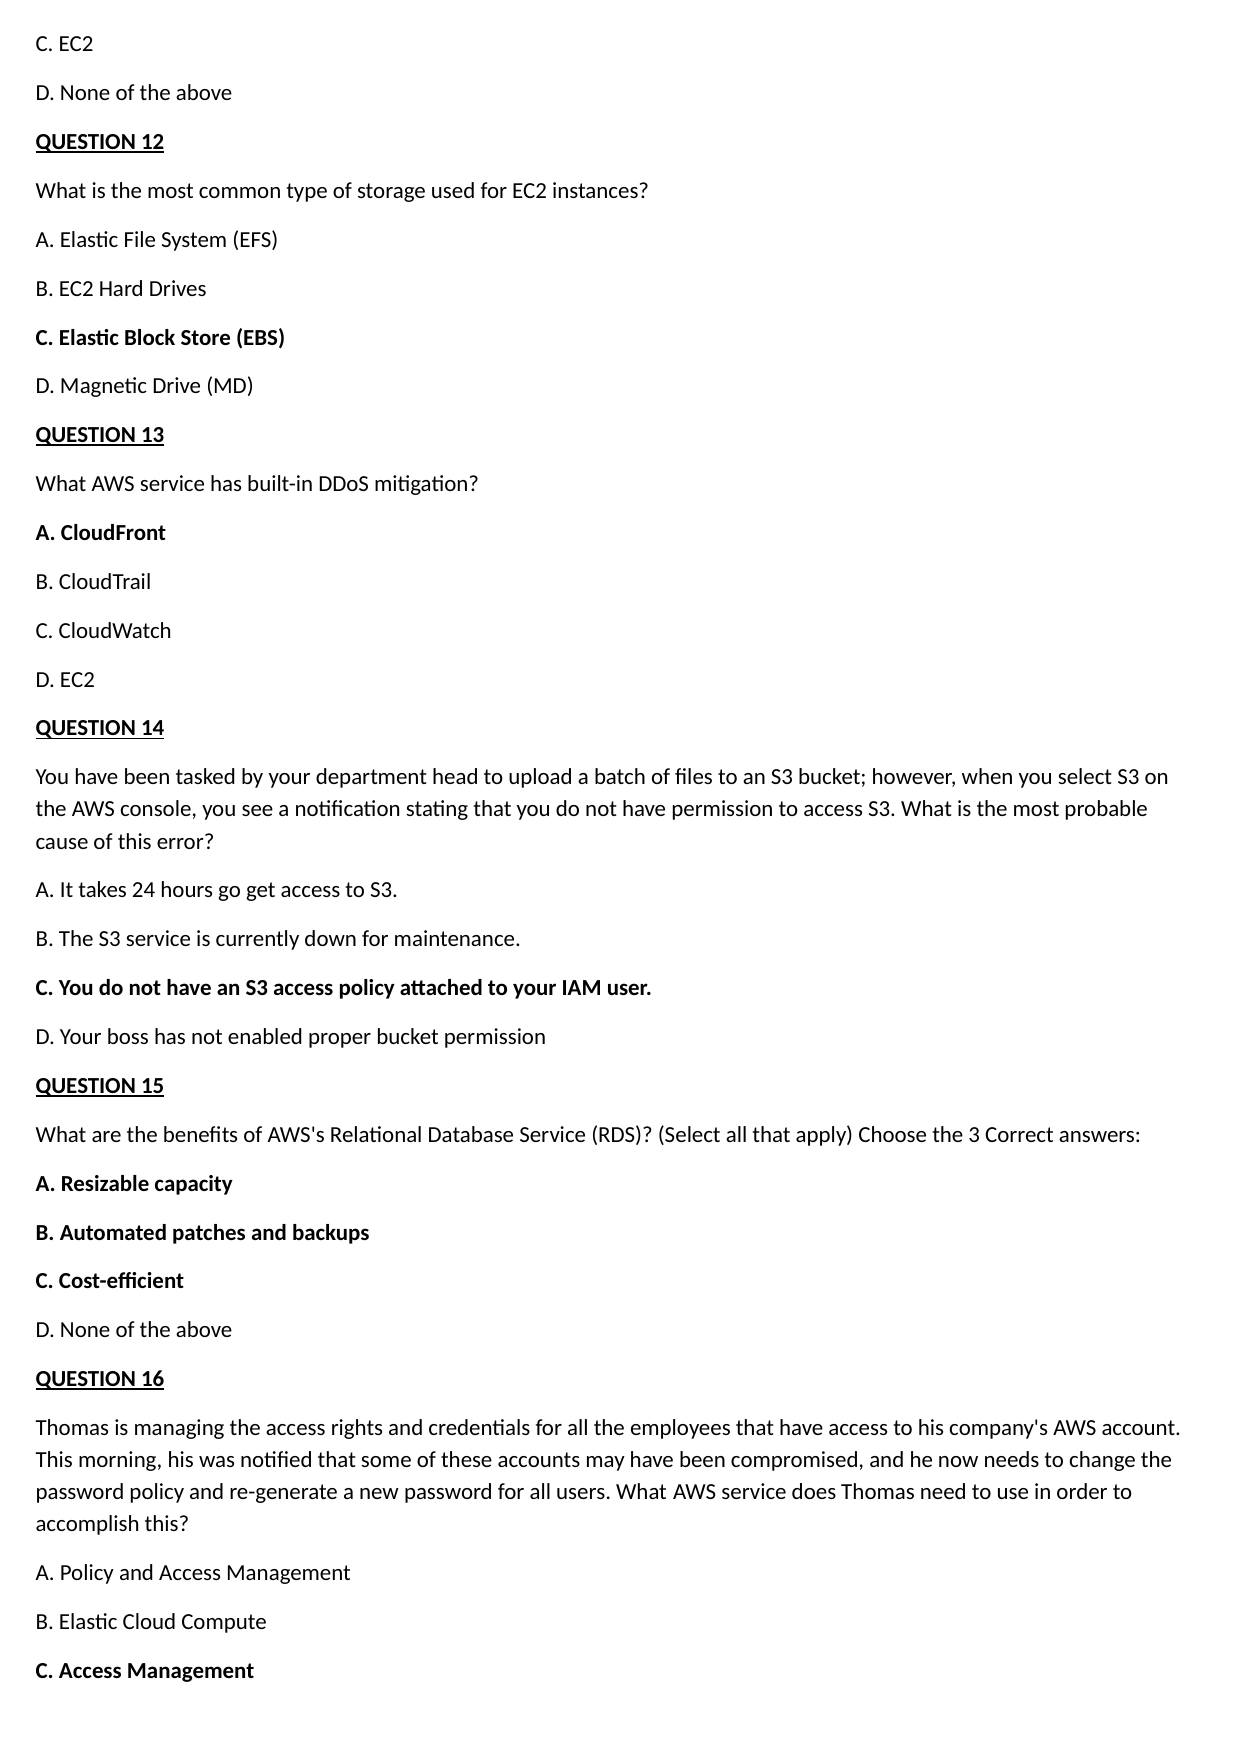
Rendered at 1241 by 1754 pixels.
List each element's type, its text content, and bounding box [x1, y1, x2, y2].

text What are the benefits of AWS's Relational Database Service (RDS)? (Select all that apply) Choose the 3 Correct answers: [35, 1120, 1205, 1148]
text D. Your boss has not enabled proper bucket permission [35, 1022, 1205, 1050]
text A. Resizable capacity [35, 1169, 1205, 1197]
text B. Elastic Cloud Compute [35, 1607, 1205, 1635]
text C. EC2 [35, 29, 1205, 58]
text What is the most common type of storage used for EC2 instances? [35, 176, 1205, 204]
text B. Automated patches and backups [35, 1218, 1205, 1246]
text A. CloudFront [35, 518, 1205, 546]
text C. CloudWatch [35, 616, 1205, 644]
text A. Policy and Access Management [35, 1558, 1205, 1586]
text QUESTION 14 [35, 713, 1205, 742]
text C. Elastic Block Store (EBS) [35, 323, 1205, 351]
text QUESTION 15 [35, 1071, 1205, 1099]
text C. Access Management [35, 1656, 1205, 1684]
text D. None of the above [35, 78, 1205, 106]
text QUESTION 16 [35, 1364, 1205, 1392]
text D. None of the above [35, 1315, 1205, 1343]
text B. The S3 service is currently down for maintenance. [35, 924, 1205, 952]
text You have been tasked by your department head to upload a batch of files to an S3 bucket; however, when you select S3 on the AWS console, you see a notification stating that you do not have permission to access S3. What is the most probable cause of this error? [35, 762, 1205, 855]
text C. Cost-efficient [35, 1266, 1205, 1294]
text QUESTION 12 [35, 127, 1205, 155]
text Thomas is managing the access rights and credentials for all the employees that have access to his company's AWS account. This morning, his was notified that some of these accounts may have been compromised, and he now needs to change the password policy and re-generate a new password for all users. What AWS service does Thomas need to use in order to accomplish this? [35, 1413, 1205, 1538]
text A. It takes 24 hours go get access to S3. [35, 876, 1205, 904]
text QUESTION 13 [35, 420, 1205, 448]
text B. EC2 Hard Drives [35, 274, 1205, 302]
text D. Magnetic Drive (MD) [35, 372, 1205, 399]
text D. EC2 [35, 665, 1205, 693]
text B. CloudTrail [35, 567, 1205, 595]
text A. Elastic File System (EFS) [35, 225, 1205, 253]
text C. You do not have an S3 access policy attached to your IAM user. [35, 973, 1205, 1001]
text What AWS service has built-in DDoS mitigation? [35, 469, 1205, 497]
